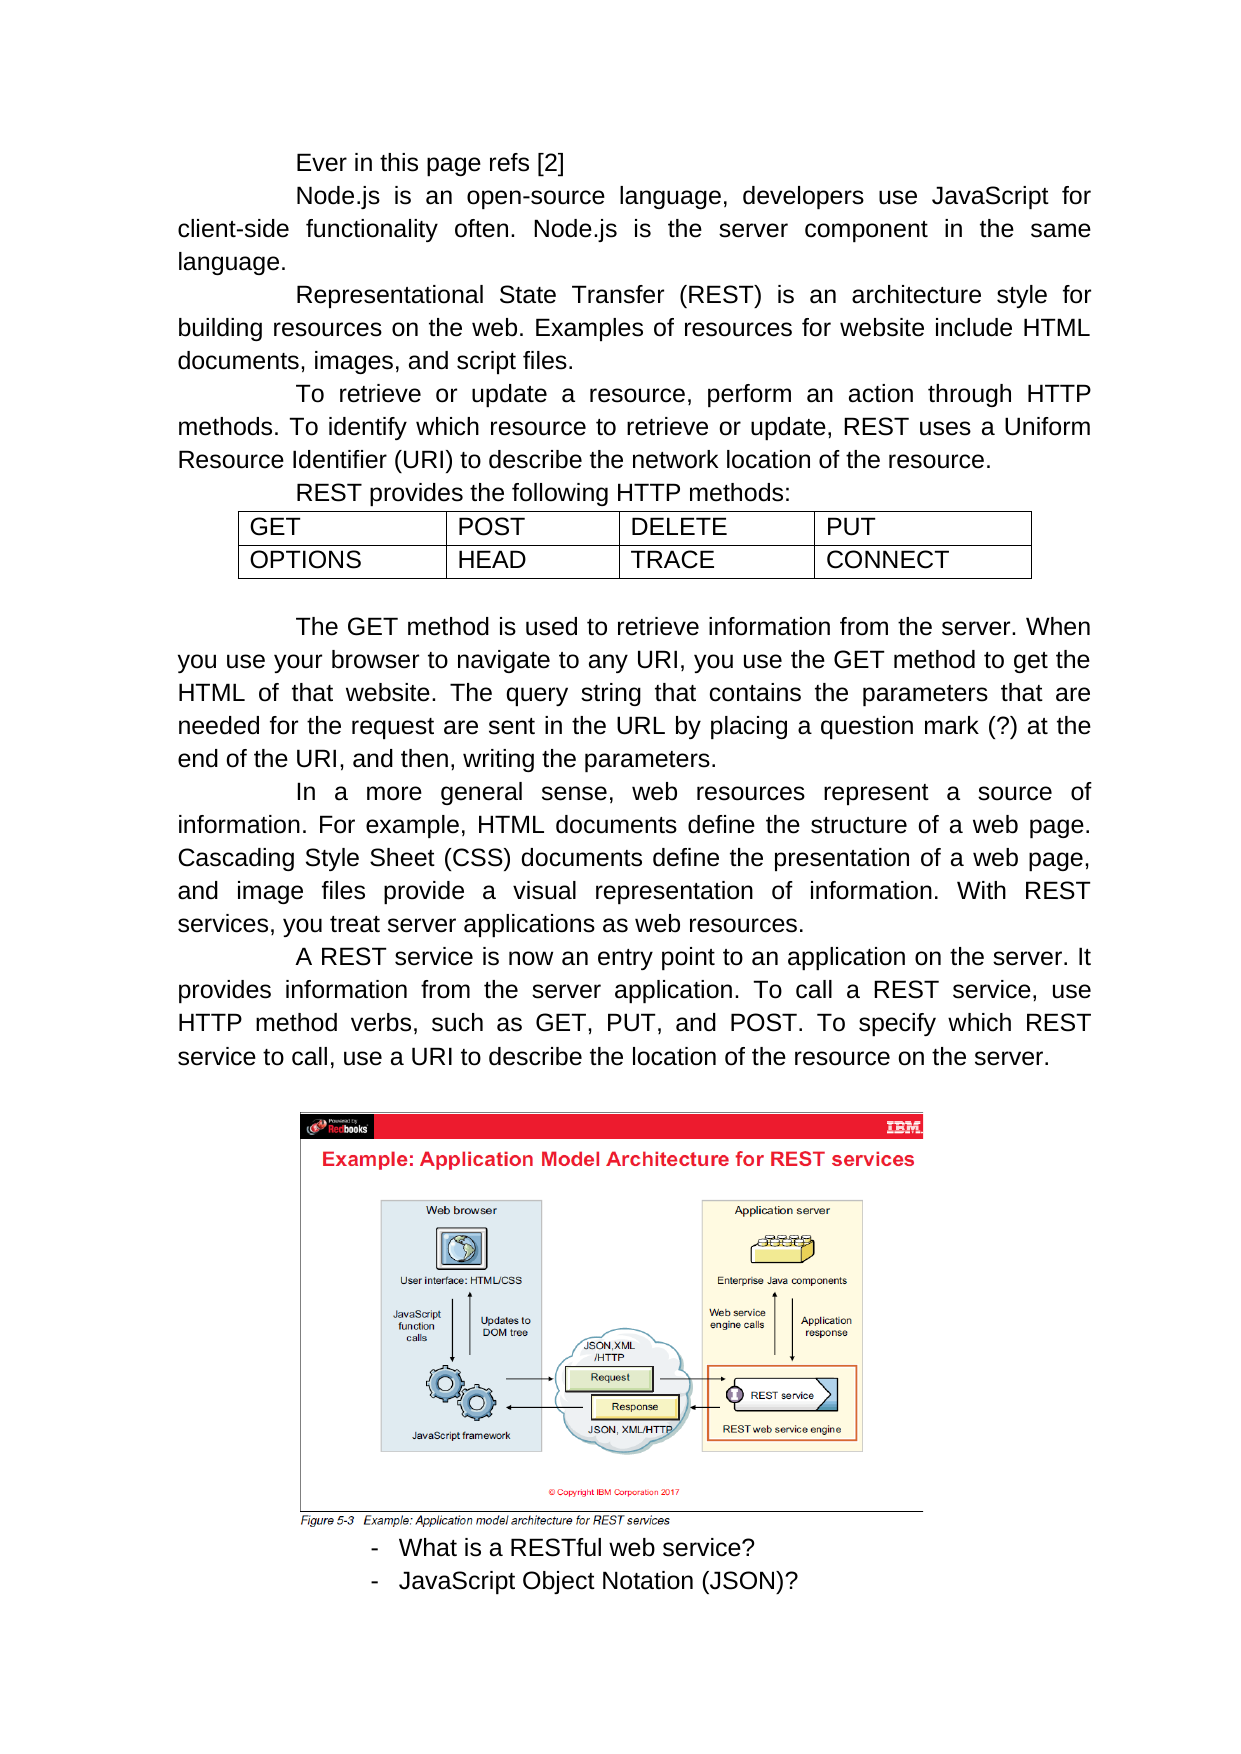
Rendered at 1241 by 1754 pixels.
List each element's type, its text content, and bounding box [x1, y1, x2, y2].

text A REST service is now an entry point to an application on the server. It provides information from the server application. To call a REST service, use HTTP method verbs, such as GET, PUT, and POST. To specify which REST service to call, use a URI to describe the location of the resource on the server. [177, 942, 1093, 1070]
table_header POST [447, 512, 619, 544]
table_cell TRACE [620, 546, 814, 578]
text In a more general sense, web resources represent a source of information. For example, HTML documents define the structure of a web page. Cascading Style Sheet (CSS) documents define the presentation of a web page, and image files provide a visual representation of information. With REST services, you treat server applications as web resources. [177, 777, 1093, 938]
picture [295, 1107, 924, 1529]
table_header GET [239, 512, 446, 544]
list JavaScript Object Notation (JSON)? [252, 1566, 1093, 1595]
text The GET method is used to retrieve information from the server. When you use your browser to navigate to any URI, you use the GET method to get the HTML of that website. The query string that contains the parameters that are needed for the request are sent in the URL by placing a question mark (?) at the end of the URI, and then, writing the parameters. [177, 612, 1093, 773]
text REST provides the following HTTP methods: [177, 478, 1093, 507]
list What is a RESTful web service? [252, 1533, 1093, 1562]
table_cell OPTIONS [239, 546, 446, 578]
text To retrieve or update a resource, perform an action through HTTP methods. To identify which resource to retrieve or update, REST uses a Uniform Resource Identifier (URI) to describe the network location of the resource. [177, 379, 1093, 473]
table_header DELETE [620, 512, 814, 544]
table_cell CONNECT [815, 546, 1031, 578]
table_cell HEAD [447, 546, 619, 578]
text Ever in this page refs [2] [177, 148, 1093, 176]
table_header PUT [815, 512, 1031, 544]
text Representational State Transfer (REST) is an architecture style for building resources on the web. Examples of resources for website include HTML documents, images, and script files. [177, 280, 1093, 374]
text Node.js is an open-source language, developers use JavaScript for client-side functionality often. Node.js is the server component in the same language. [177, 181, 1093, 275]
